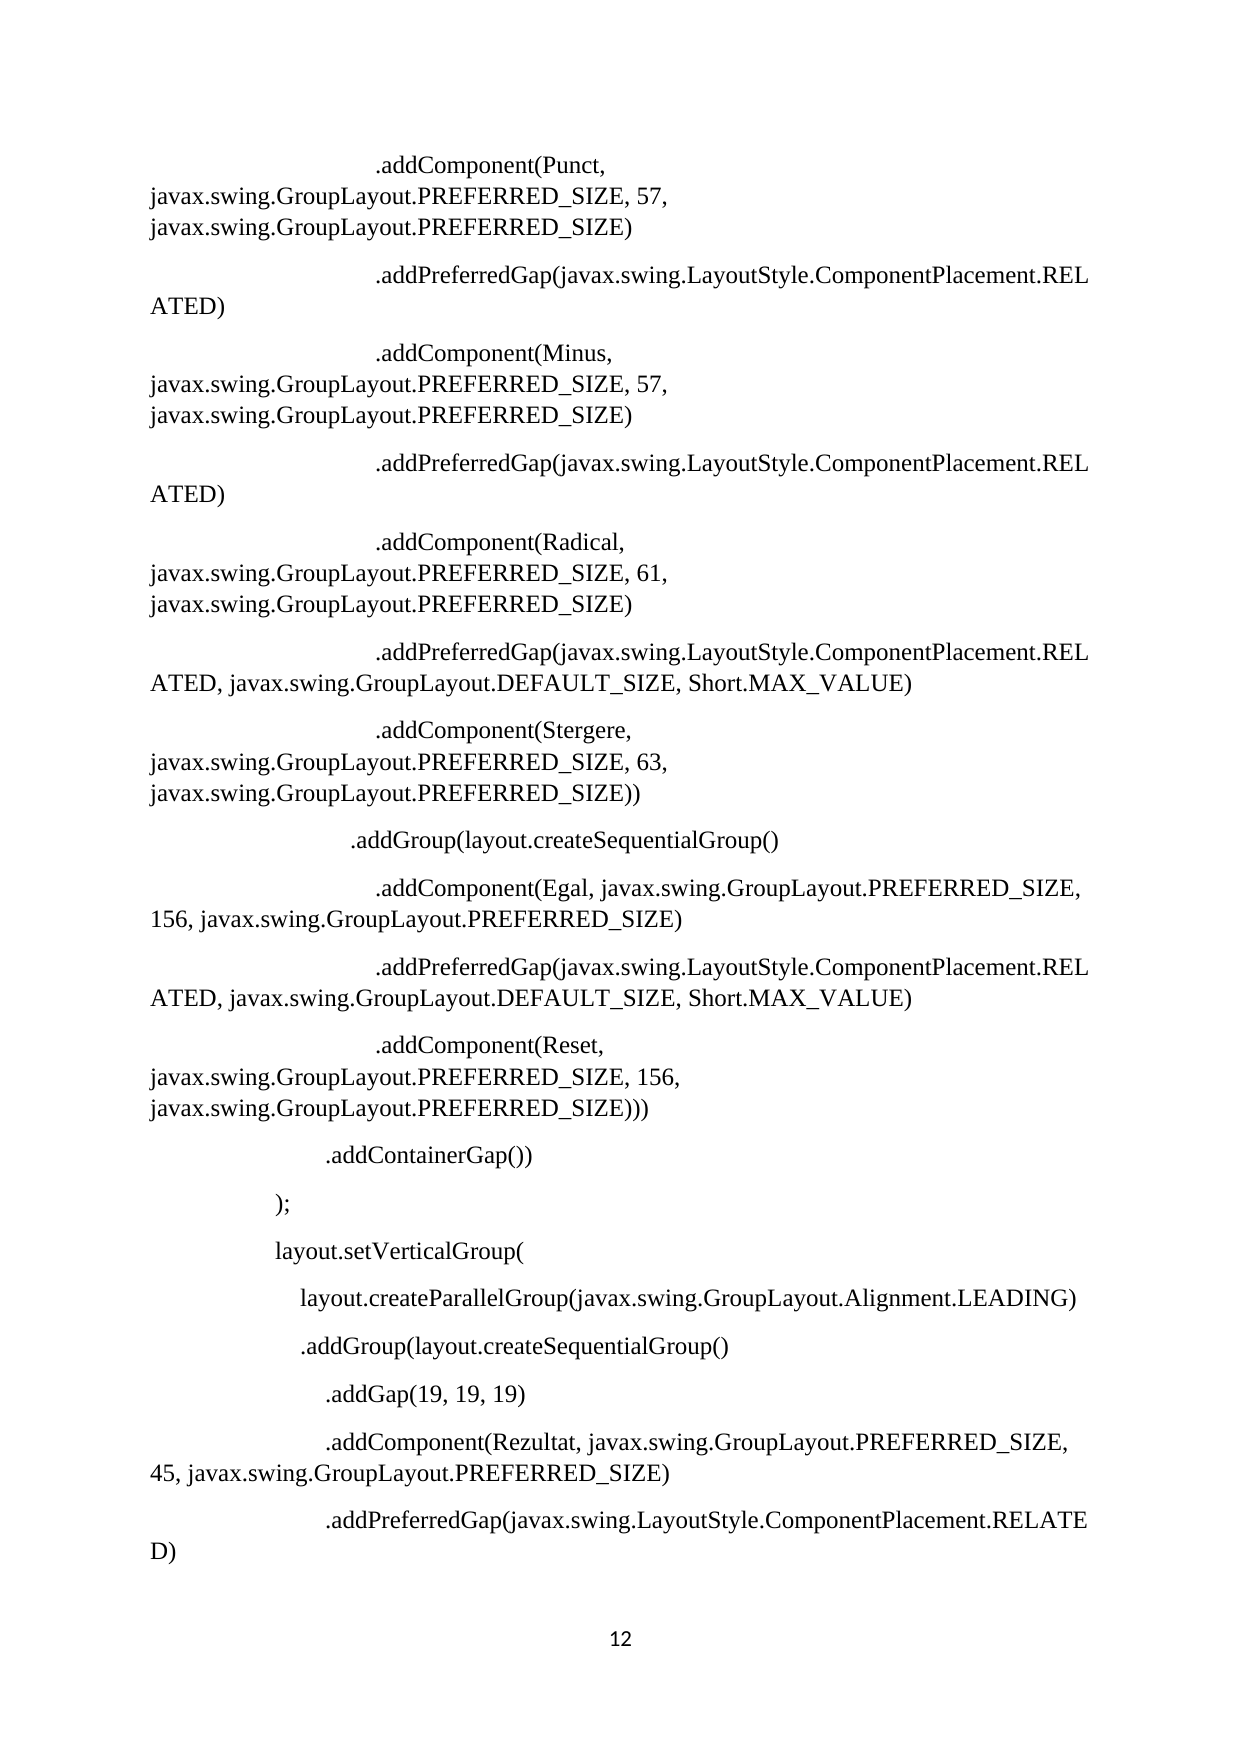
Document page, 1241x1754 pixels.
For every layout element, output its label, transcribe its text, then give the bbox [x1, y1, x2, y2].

text .addGroup(layout.createSequentialGroup() [150, 1331, 1090, 1360]
text layout.createParallelGroup(javax.swing.GroupLayout.Alignment.LEADING) [150, 1283, 1090, 1312]
text .addContainerGap()) [150, 1140, 1090, 1169]
text .addGap(19, 19, 19) [150, 1379, 1090, 1408]
text .addComponent(Punct, javax.swing.GroupLayout.PREFERRED_SIZE, 57, javax.swing.GroupLayout.PREFERRED_SIZE) [150, 150, 1090, 241]
text layout.setVerticalGroup( [150, 1236, 1090, 1264]
text .addComponent(Minus, javax.swing.GroupLayout.PREFERRED_SIZE, 57, javax.swing.GroupLayout.PREFERRED_SIZE) [150, 338, 1090, 429]
text .addComponent(Radical, javax.swing.GroupLayout.PREFERRED_SIZE, 61, javax.swing.GroupLayout.PREFERRED_SIZE) [150, 527, 1090, 618]
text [150, 260, 1090, 319]
text .addComponent(Rezultat, javax.swing.GroupLayout.PREFERRED_SIZE, 45, javax.swing.GroupLayout.PREFERRED_SIZE) [150, 1427, 1090, 1486]
text .addPreferredGap(javax.swing.LayoutStyle.ComponentPlacement.RELATED, javax.swing.GroupLayout.DEFAULT_SIZE, Short.MAX_VALUE) [150, 952, 1090, 1012]
text .addPreferredGap(javax.swing.LayoutStyle.ComponentPlacement.RELATED) [150, 1505, 1090, 1565]
text ); [150, 1188, 1090, 1217]
text .addComponent(Reset, javax.swing.GroupLayout.PREFERRED_SIZE, 156, javax.swing.GroupLayout.PREFERRED_SIZE))) [150, 1031, 1090, 1121]
text .addPreferredGap(javax.swing.LayoutStyle.ComponentPlacement.RELATED, javax.swing.GroupLayout.DEFAULT_SIZE, Short.MAX_VALUE) [150, 637, 1090, 697]
text .addComponent(Egal, javax.swing.GroupLayout.PREFERRED_SIZE, 156, javax.swing.GroupLayout.PREFERRED_SIZE) [150, 873, 1090, 933]
text .addComponent(Stergere, javax.swing.GroupLayout.PREFERRED_SIZE, 63, javax.swing.GroupLayout.PREFERRED_SIZE)) [150, 716, 1090, 806]
text .addGroup(layout.createSequentialGroup() [150, 825, 1090, 854]
text .addPreferredGap(javax.swing.LayoutStyle.ComponentPlacement.RELATED) [150, 448, 1090, 508]
